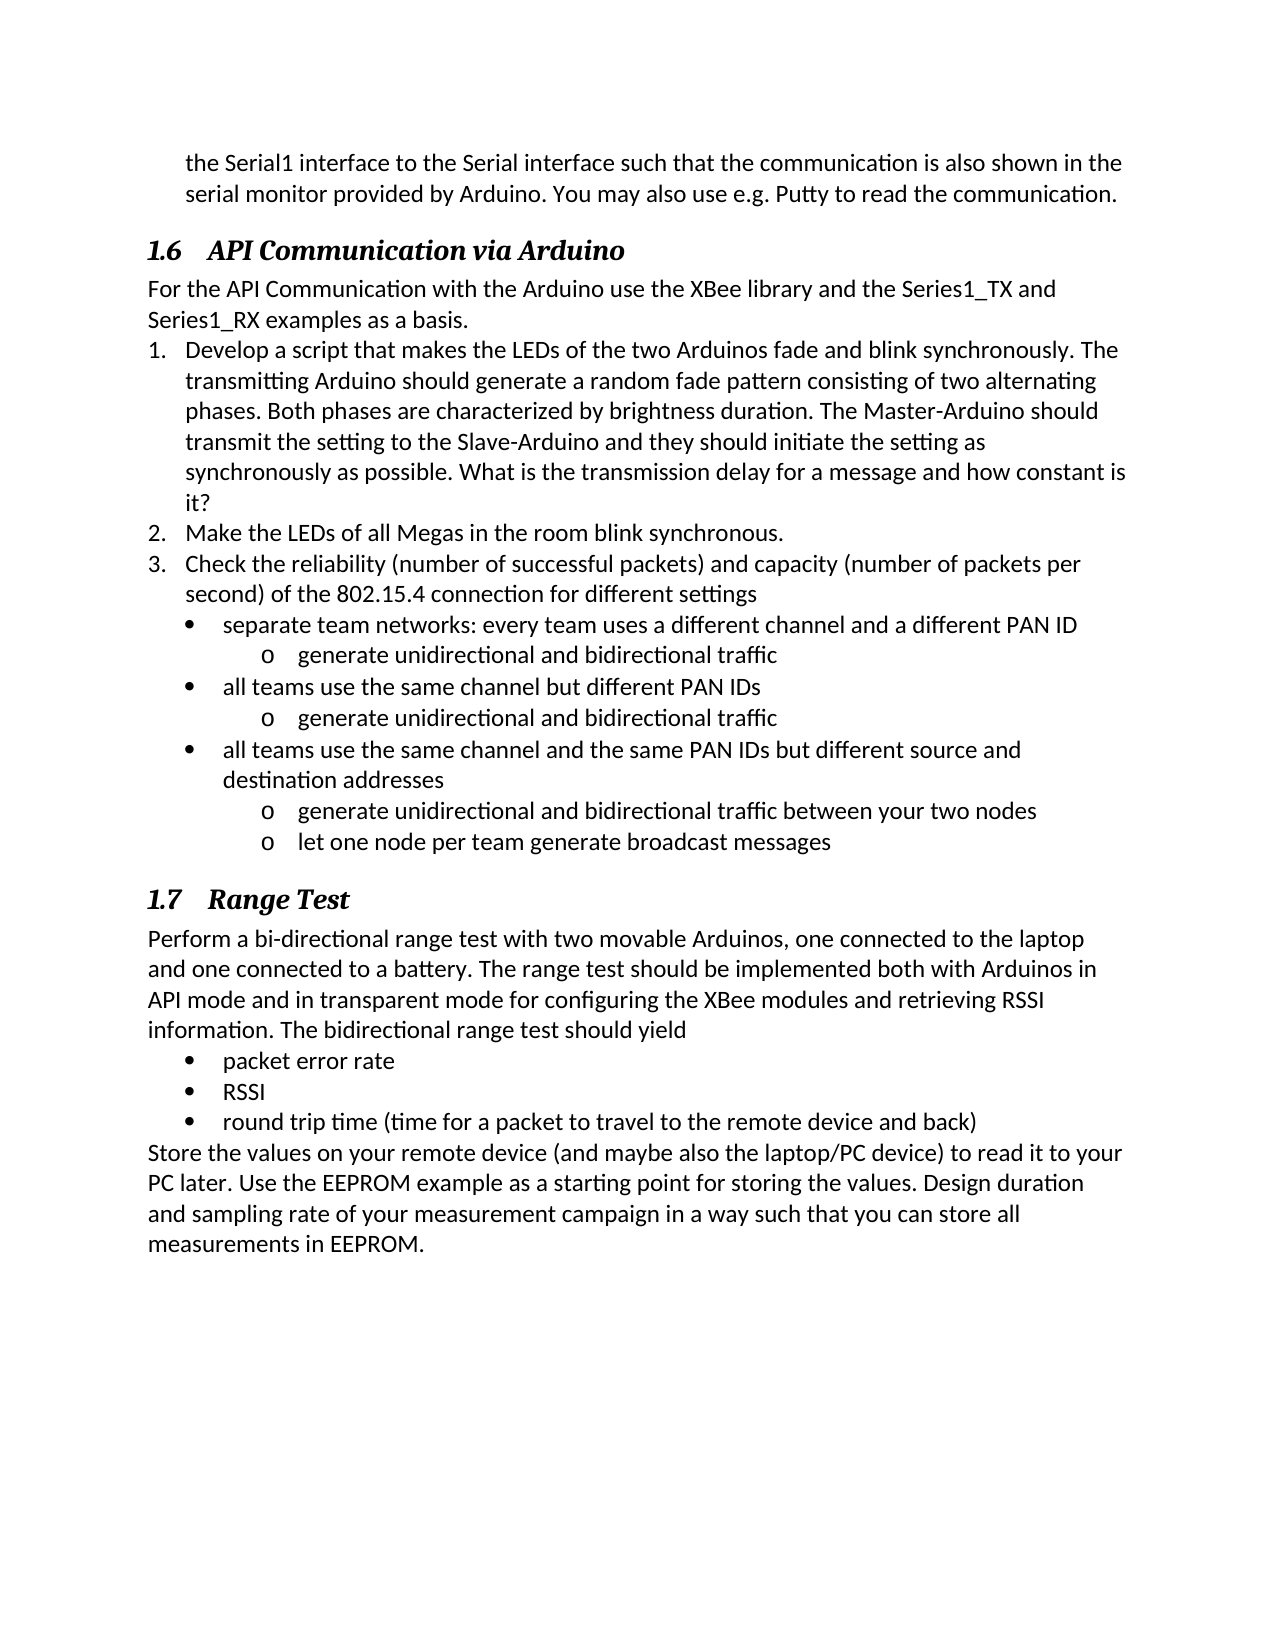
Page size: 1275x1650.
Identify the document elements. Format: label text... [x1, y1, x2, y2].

list round trip time (time for a packet to travel to the remote device and back) [185, 1106, 1127, 1137]
subtitle Range Test [148, 883, 1127, 917]
list let one node per team generate broadcast messages [260, 827, 1127, 858]
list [148, 148, 1127, 209]
text Perform a bi-directional range test with two movable Arduinos, one connected to the laptop and one connected to a battery. The range test should be implemented both with Arduinos in API mode and in transparent mode for configuring the XBee modules and retrieving RSSI information. The bidirectional range test should yield [148, 923, 1127, 1045]
list all teams use the same channel and the same PAN IDs but different source and destination addresses [185, 734, 1127, 795]
list Check the reliability (number of successful packets) and capacity (number of packets per second) of the 802.15.4 connection for different settings [148, 548, 1127, 609]
text For the API Communication with the Arduino use the XBee library and the Series1_TX and Series1_RX examples as a basis. [148, 273, 1127, 334]
list generate unidirectional and bidirectional traffic between your two nodes [260, 795, 1127, 827]
list Make the LEDs of all Megas in the room blink synchronous. [148, 518, 1127, 548]
list generate unidirectional and bidirectional traffic [260, 702, 1127, 734]
list generate unidirectional and bidirectional traffic [260, 640, 1127, 671]
subtitle API Communication via Arduino [148, 234, 1127, 267]
list packet error rate [185, 1045, 1127, 1076]
text Store the values on your remote device (and maybe also the laptop/PC device) to read it to your PC later. Use the EEPROM example as a starting point for storing the values. Design duration and sampling rate of your measurement campaign in a way such that you can store all measurements in EEPROM. [148, 1137, 1127, 1259]
list RSSI [185, 1076, 1127, 1106]
list Develop a script that makes the LEDs of the two Arduinos fade and blink synchronously. The transmitting Arduino should generate a random fade pattern consisting of two alternating phases. Both phases are characterized by brightness duration. The Master-Arduino should transmit the setting to the Slave-Arduino and they should initiate the setting as synchronously as possible. What is the transmission delay for a message and how constant is it? [148, 334, 1127, 518]
list separate team networks: every team uses a different channel and a different PAN ID [185, 609, 1127, 640]
list all teams use the same channel but different PAN IDs [185, 671, 1127, 702]
